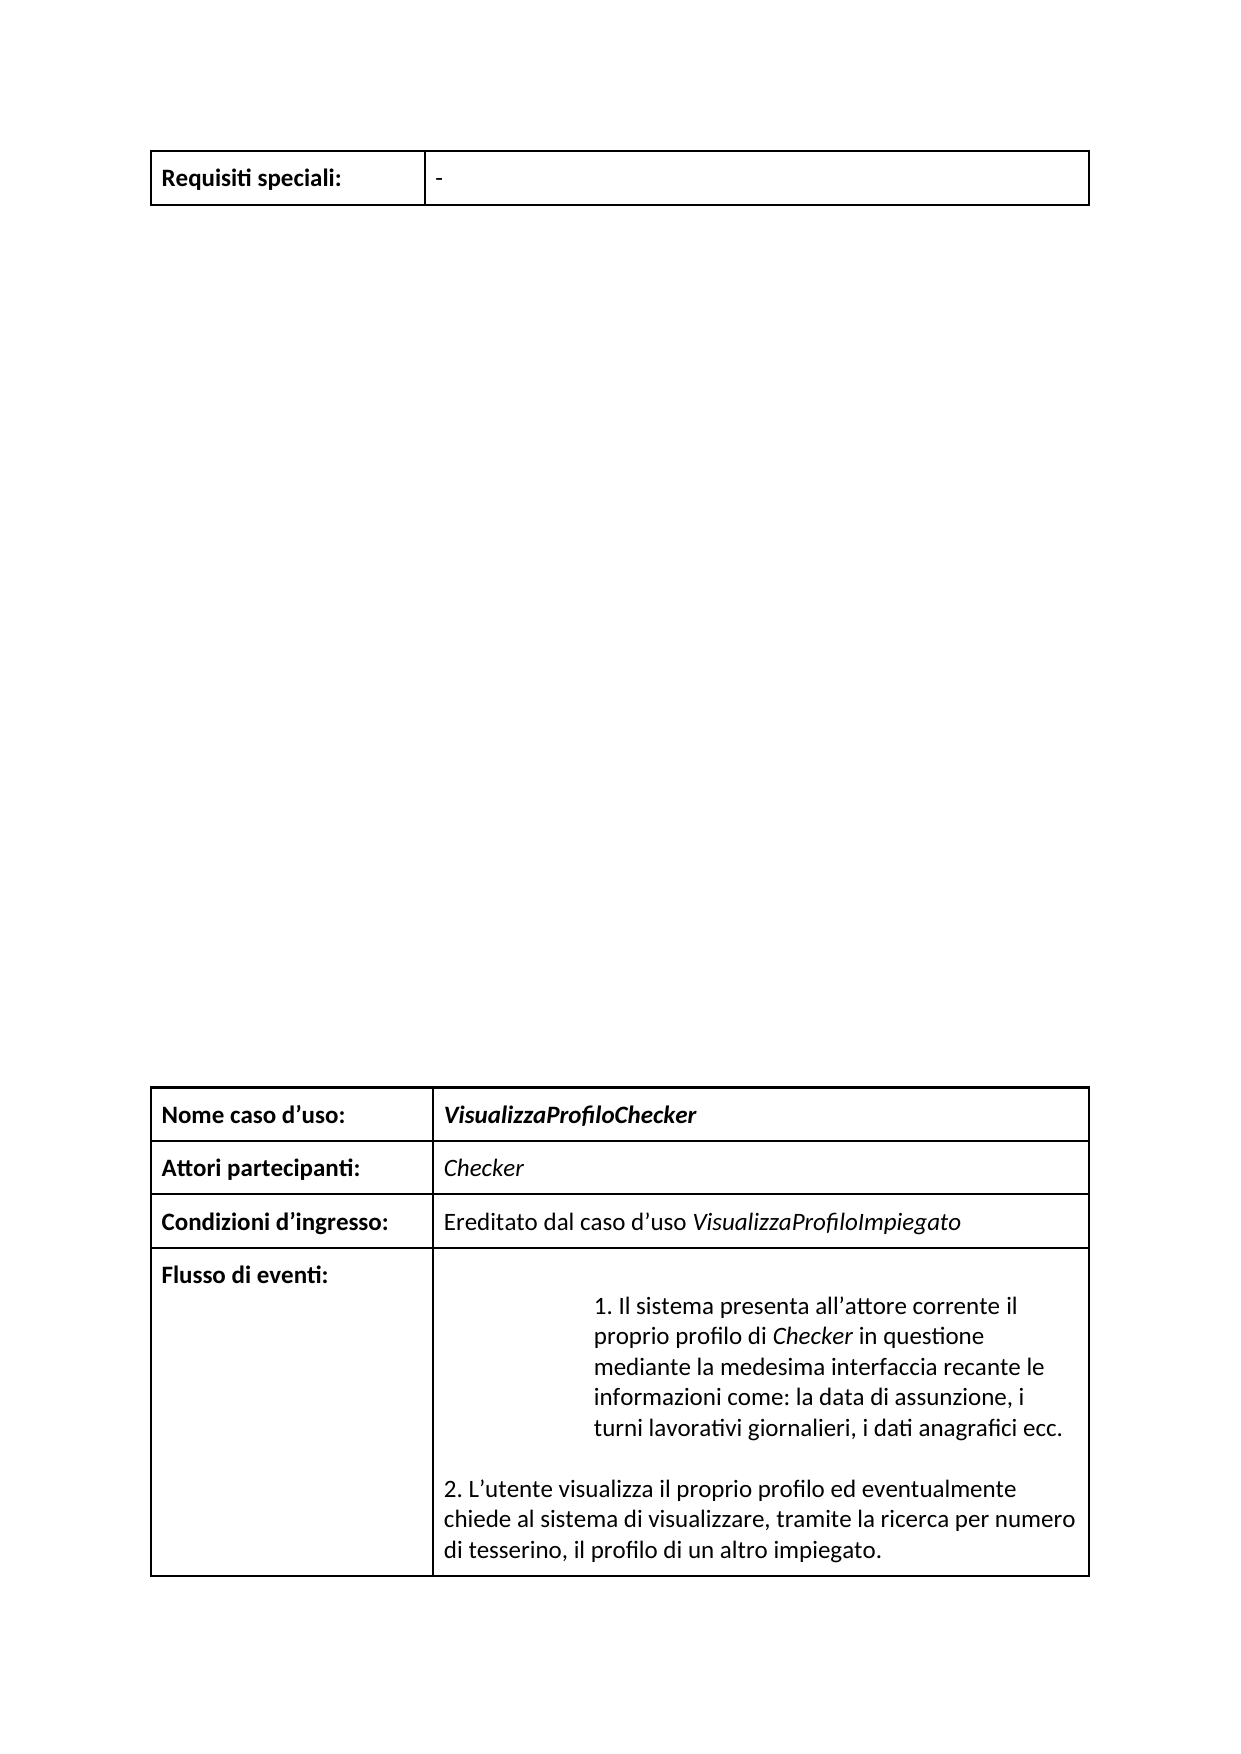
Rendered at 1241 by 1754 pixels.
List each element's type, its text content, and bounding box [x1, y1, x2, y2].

table_cell Ereditato dal caso d’uso VisualizzaProfiloImpiegato [434, 1195, 1088, 1247]
table_cell - [426, 152, 1088, 203]
table_cell Requisiti speciali: [152, 152, 424, 203]
table_header Nome caso d’uso: [152, 1089, 432, 1140]
table_cell Checker [434, 1142, 1088, 1193]
table_cell Condizioni d’ingresso: [152, 1195, 432, 1247]
table_cell Attori partecipanti: [152, 1142, 432, 1193]
table_header VisualizzaProfiloChecker [434, 1089, 1088, 1140]
table_cell Flusso di eventi: [152, 1249, 432, 1575]
